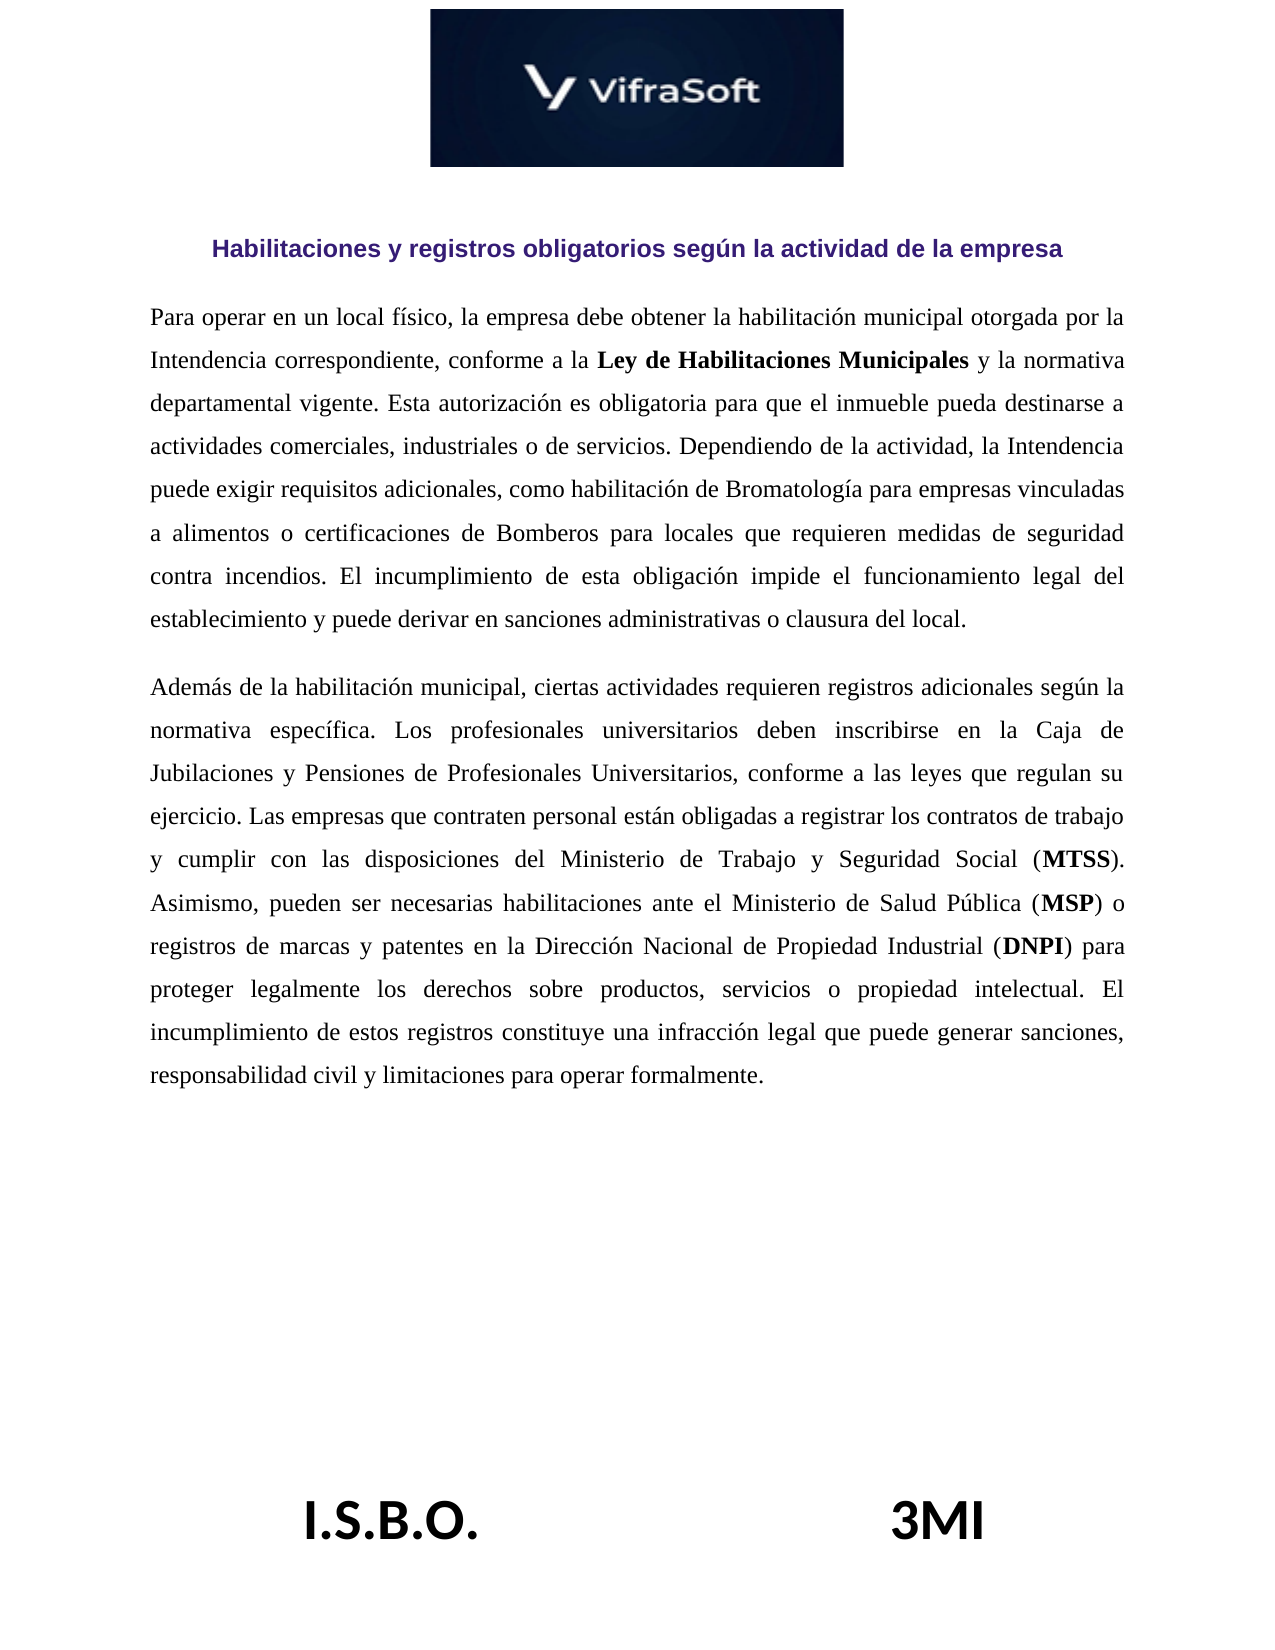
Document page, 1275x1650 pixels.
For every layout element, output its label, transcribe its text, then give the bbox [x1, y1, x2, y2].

text Además de la habilitación municipal, ciertas actividades requieren registros adicionales según la normativa específica. Los profesionales universitarios deben inscribirse en la Caja de Jubilaciones y Pensiones de Profesionales Universitarios, conforme a las leyes que regulan su ejercicio. Las empresas que contraten personal están obligadas a registrar los contratos de trabajo y cumplir con las disposiciones del Ministerio de Trabajo y Seguridad Social (MTSS). Asimismo, pueden ser necesarias habilitaciones ante el Ministerio de Salud Pública (MSP) o registros de marcas y patentes en la Dirección Nacional de Propiedad Industrial (DNPI) para proteger legalmente los derechos sobre productos, servicios o propiedad intelectual. El incumplimiento de estos registros constituye una infracción legal que puede generar sanciones, responsabilidad civil y limitaciones para operar formalmente. [150, 672, 1125, 1089]
subtitle Habilitaciones y registros obligatorios según la actividad de la empresa [150, 234, 1125, 263]
picture [430, 9, 844, 167]
text Para operar en un local físico, la empresa debe obtener la habilitación municipal otorgada por la Intendencia correspondiente, conforme a la Ley de Habilitaciones Municipales y la normativa departamental vigente. Esta autorización es obligatoria para que el inmueble pueda destinarse a actividades comerciales, industriales o de servicios. Dependiendo de la actividad, la Intendencia puede exigir requisitos adicionales, como habilitación de Bromatología para empresas vinculadas a alimentos o certificaciones de Bomberos para locales que requieren medidas de seguridad contra incendios. El incumplimiento de esta obligación impide el funcionamiento legal del establecimiento y puede derivar en sanciones administrativas o clausura del local. [150, 302, 1125, 633]
